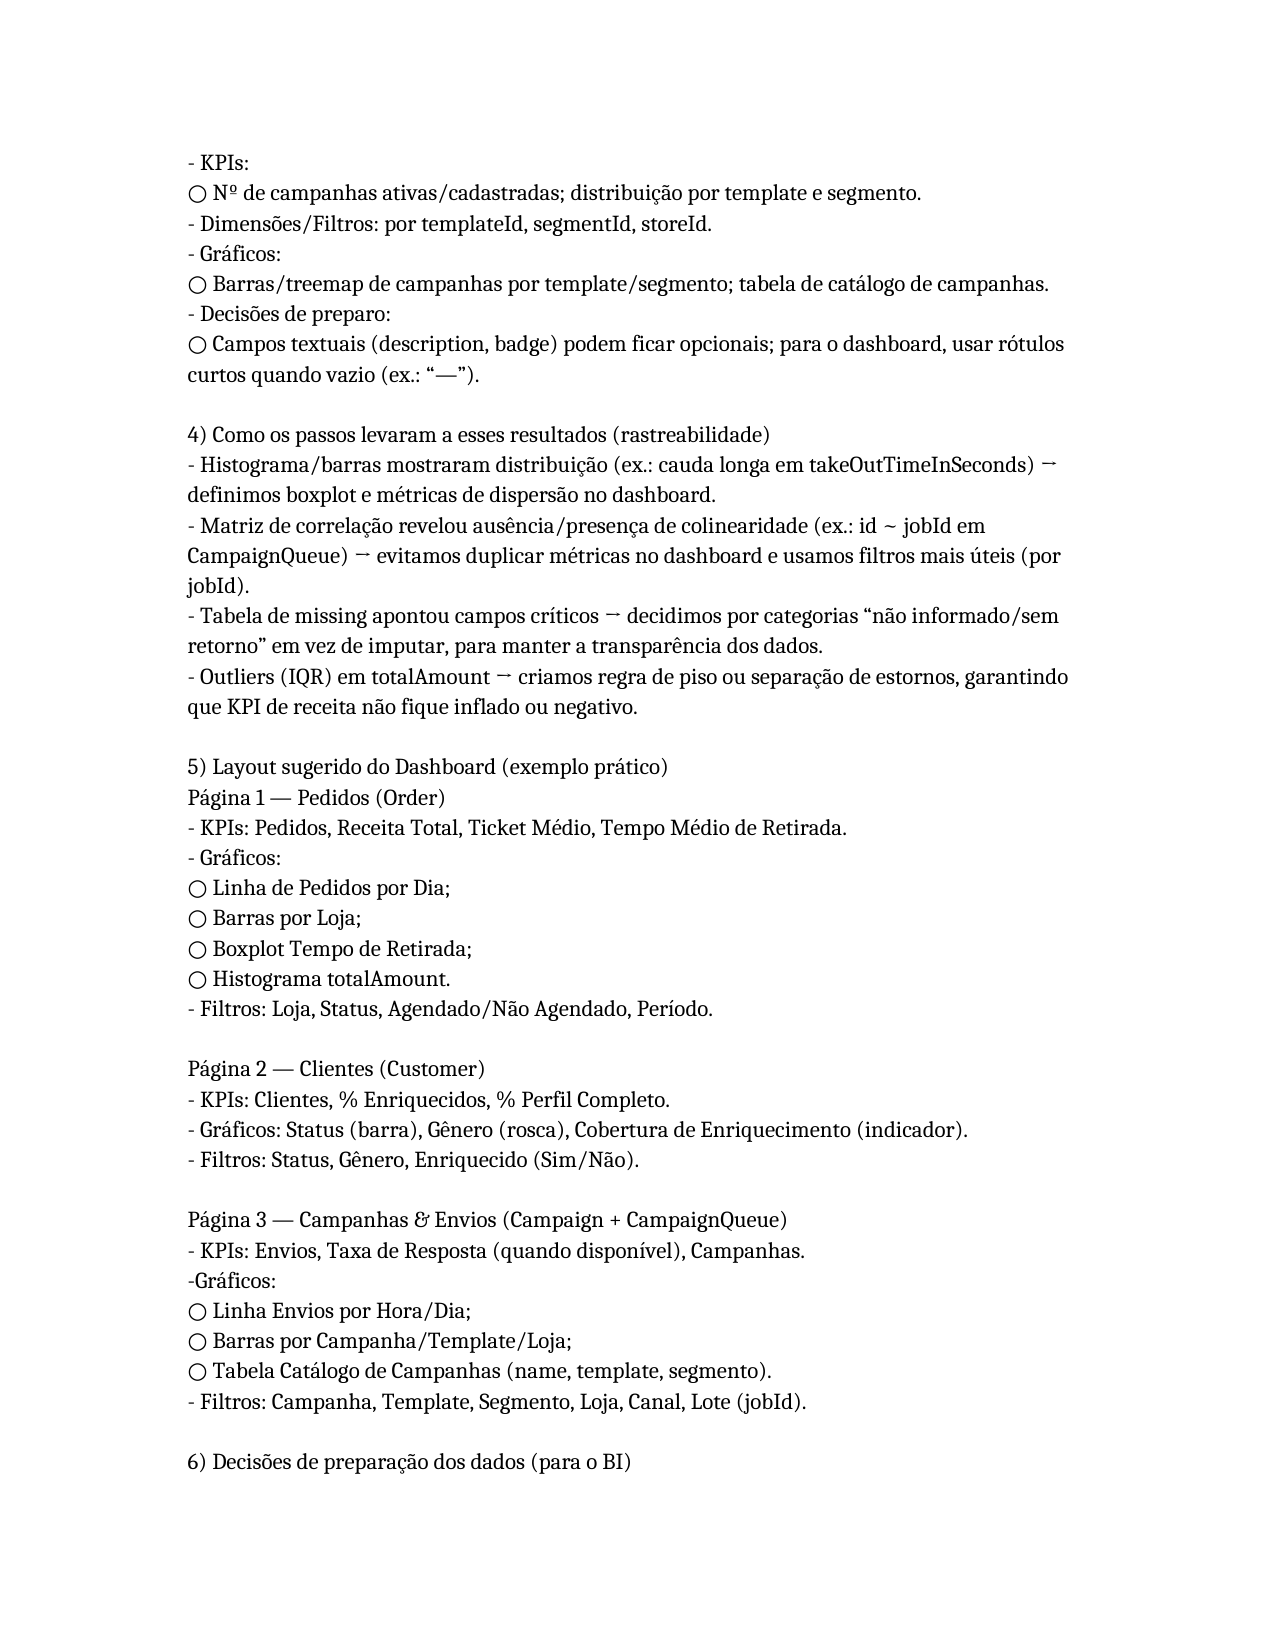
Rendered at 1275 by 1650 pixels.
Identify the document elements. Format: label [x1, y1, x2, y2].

text [187, 150, 1087, 1475]
